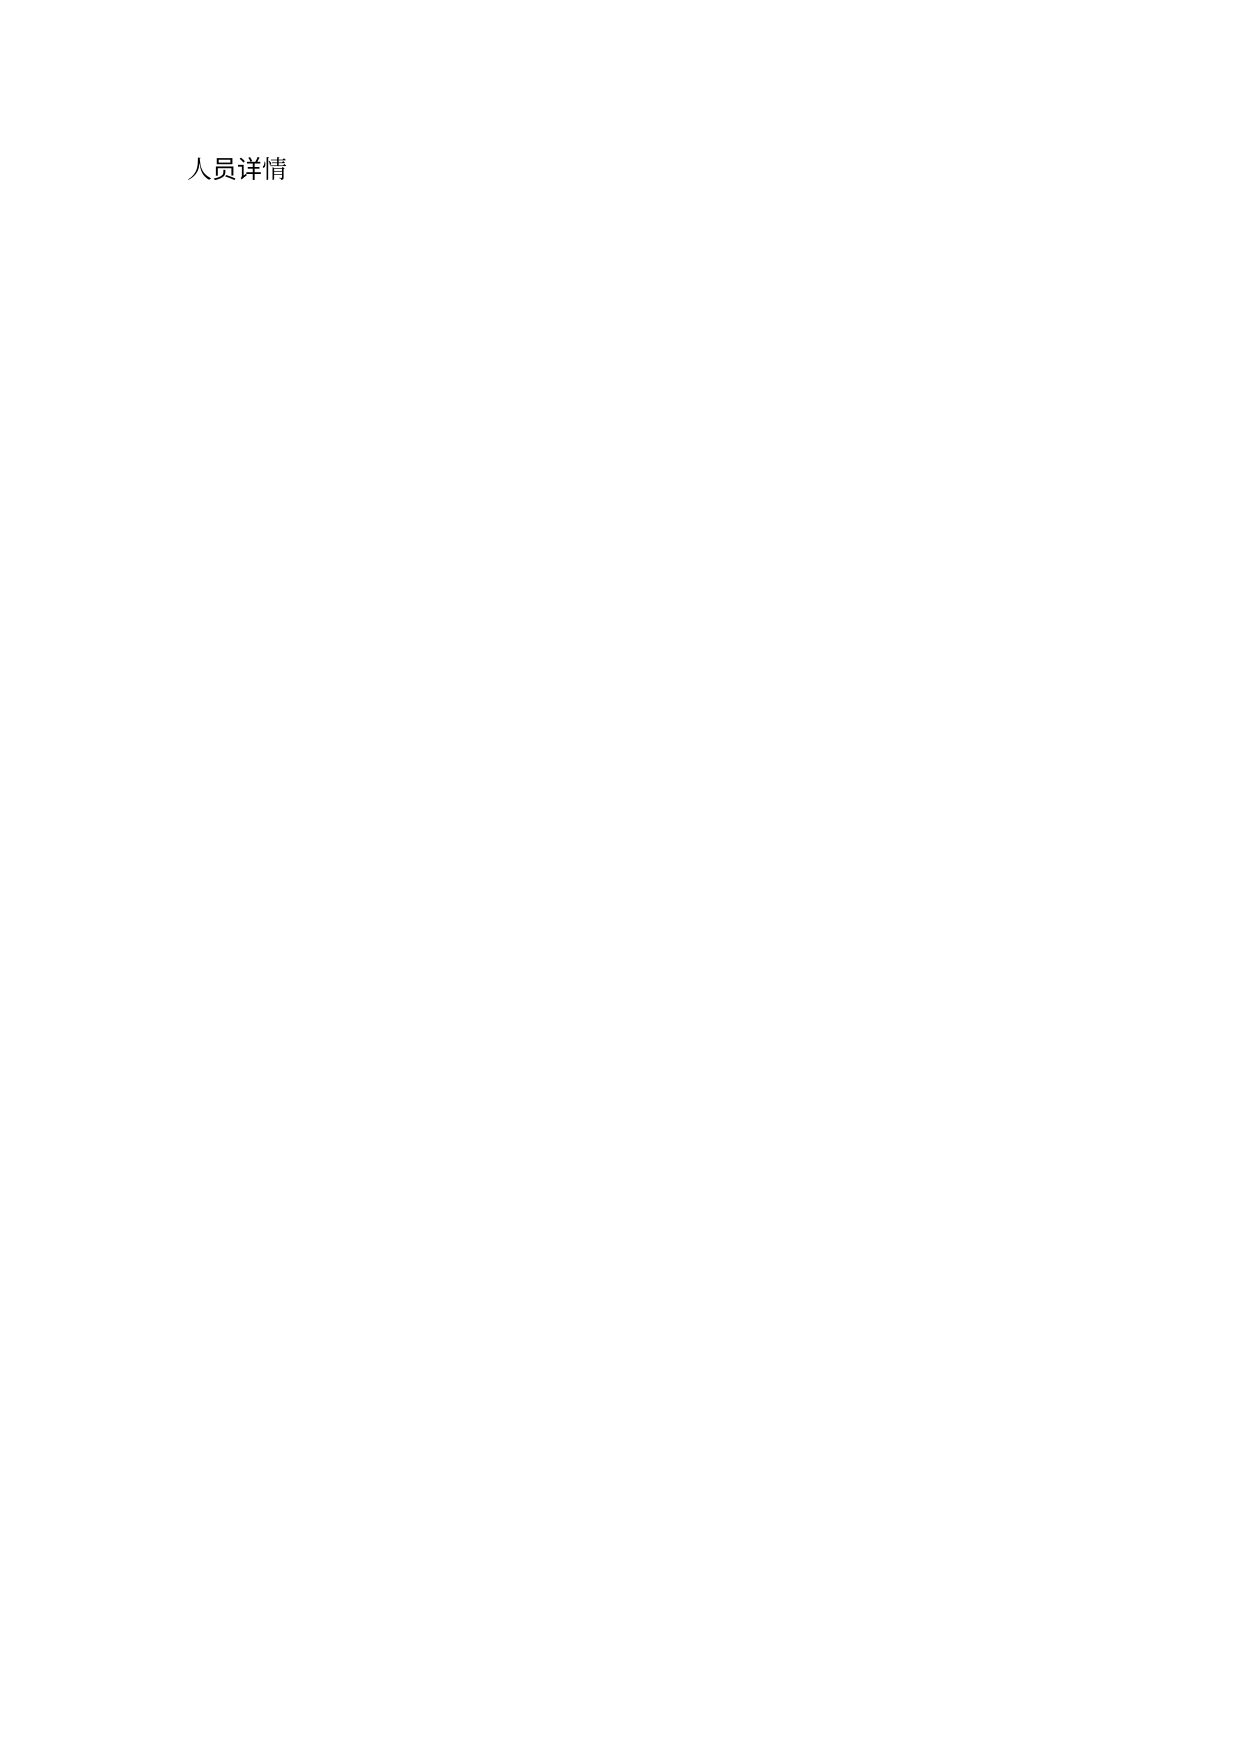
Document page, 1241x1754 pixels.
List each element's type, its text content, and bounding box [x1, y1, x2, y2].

text 人员详情 [187, 150, 1053, 186]
